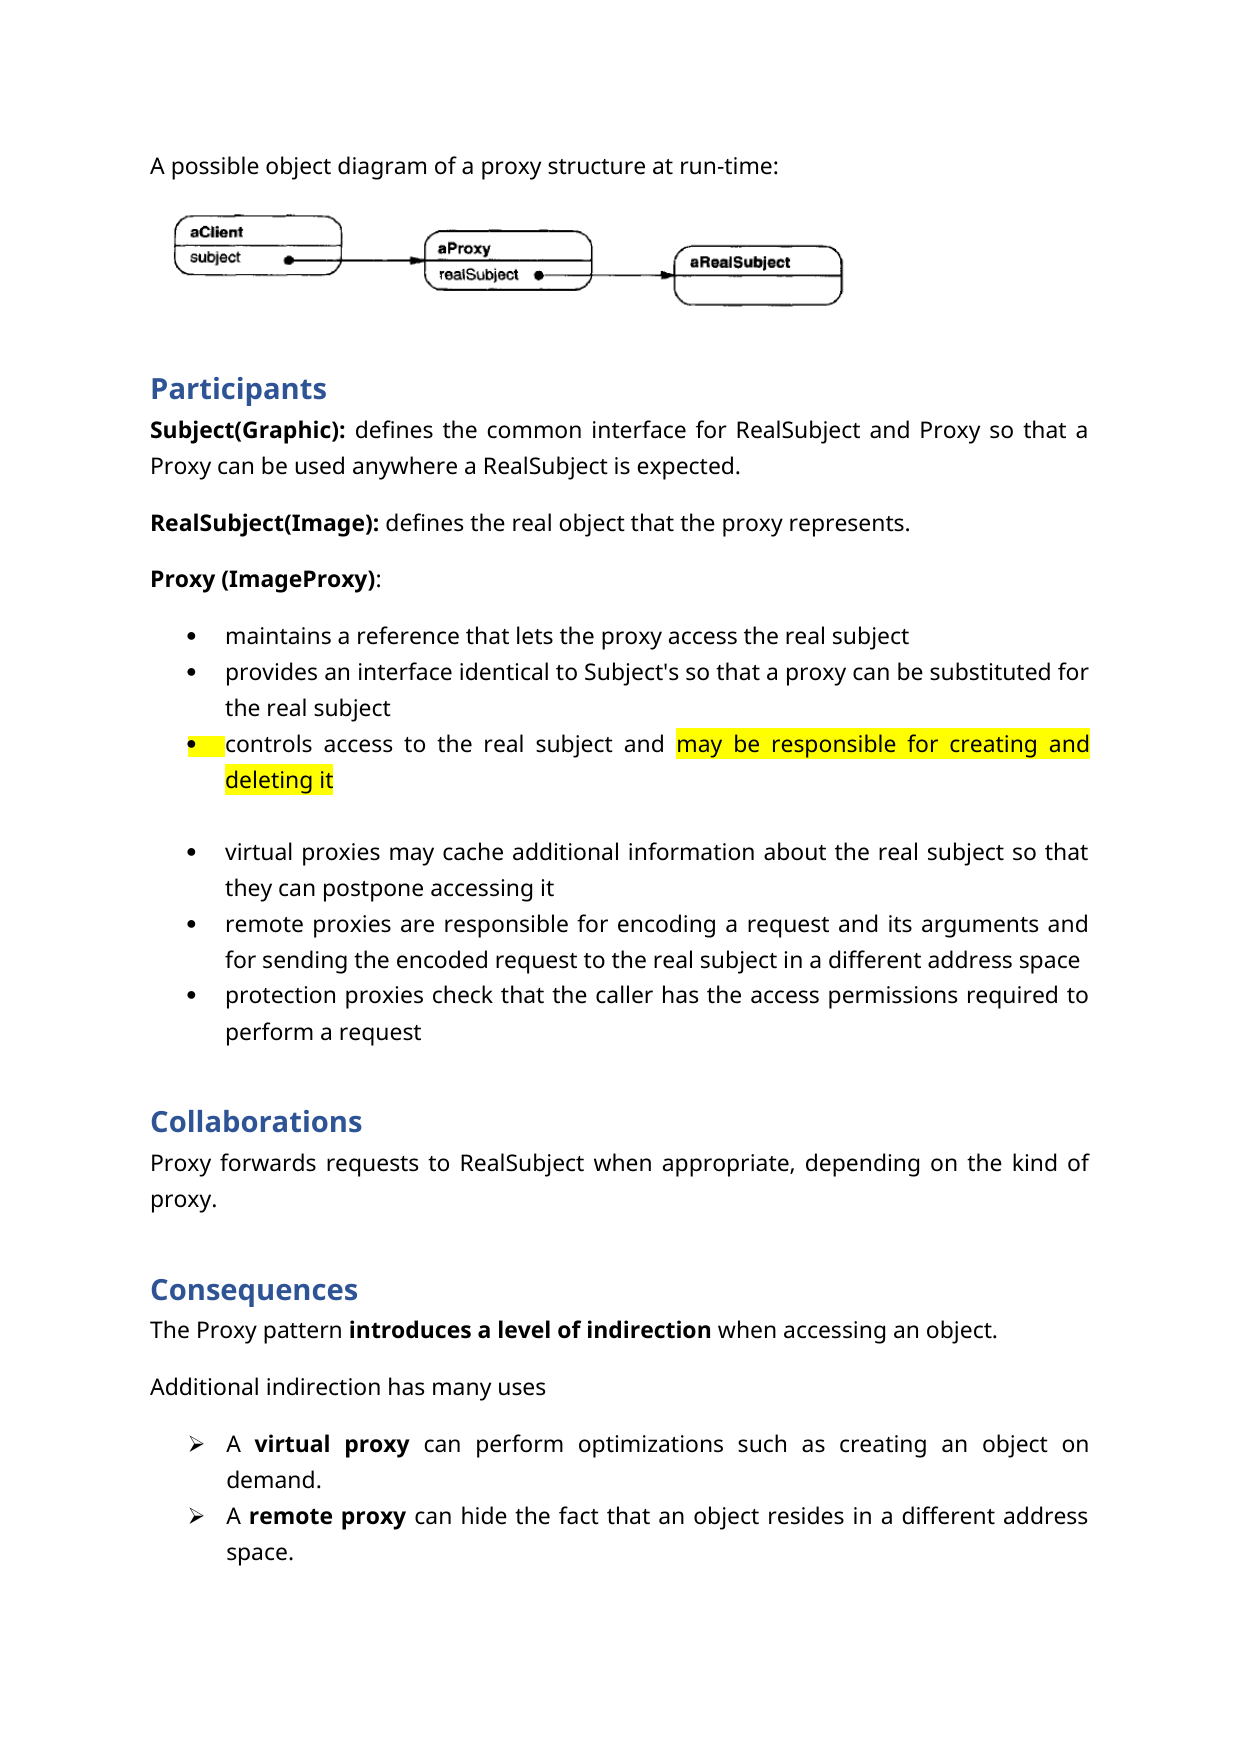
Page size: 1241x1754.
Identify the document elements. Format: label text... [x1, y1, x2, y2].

text Subject(Graphic): defines the common interface for RealSubject and Proxy so that a Proxy can be used anywhere a RealSubject is expected. [150, 414, 1090, 481]
picture [150, 206, 861, 314]
list A remote proxy can hide the fact that an object resides in a different address space. [187, 1500, 1090, 1567]
list provides an interface identical to Subject's so that a proxy can be substituted for the real subject [187, 656, 1090, 723]
list protection proxies check that the caller has the access permissions required to perform a request [187, 979, 1090, 1047]
text Proxy (ImageProxy): [150, 563, 1090, 594]
text A possible object diagram of a proxy structure at run-time: [150, 150, 1090, 181]
subtitle Consequences [150, 1269, 1090, 1308]
subtitle Collaborations [150, 1101, 1090, 1141]
list maintains a reference that lets the proxy access the real subject [187, 620, 1090, 651]
text RealSubject(Image): defines the real object that the proxy represents. [150, 507, 1090, 538]
list virtual proxies may cache additional information about the real subject so that they can postpone accessing it [187, 836, 1090, 903]
text The Proxy pattern introduces a level of indirection when accessing an object. [150, 1314, 1090, 1346]
text Proxy forwards requests to RealSubject when appropriate, depending on the kind of proxy. [150, 1147, 1090, 1214]
subtitle Participants [150, 368, 1090, 408]
list A virtual proxy can perform optimizations such as creating an object on demand. [187, 1428, 1090, 1495]
text Additional indirection has many uses [150, 1371, 1090, 1402]
list controls access to the real subject and may be responsible for creating and deleting it [187, 728, 1090, 795]
list remote proxies are responsible for encoding a request and its arguments and for sending the encoded request to the real subject in a different address space [187, 908, 1090, 975]
